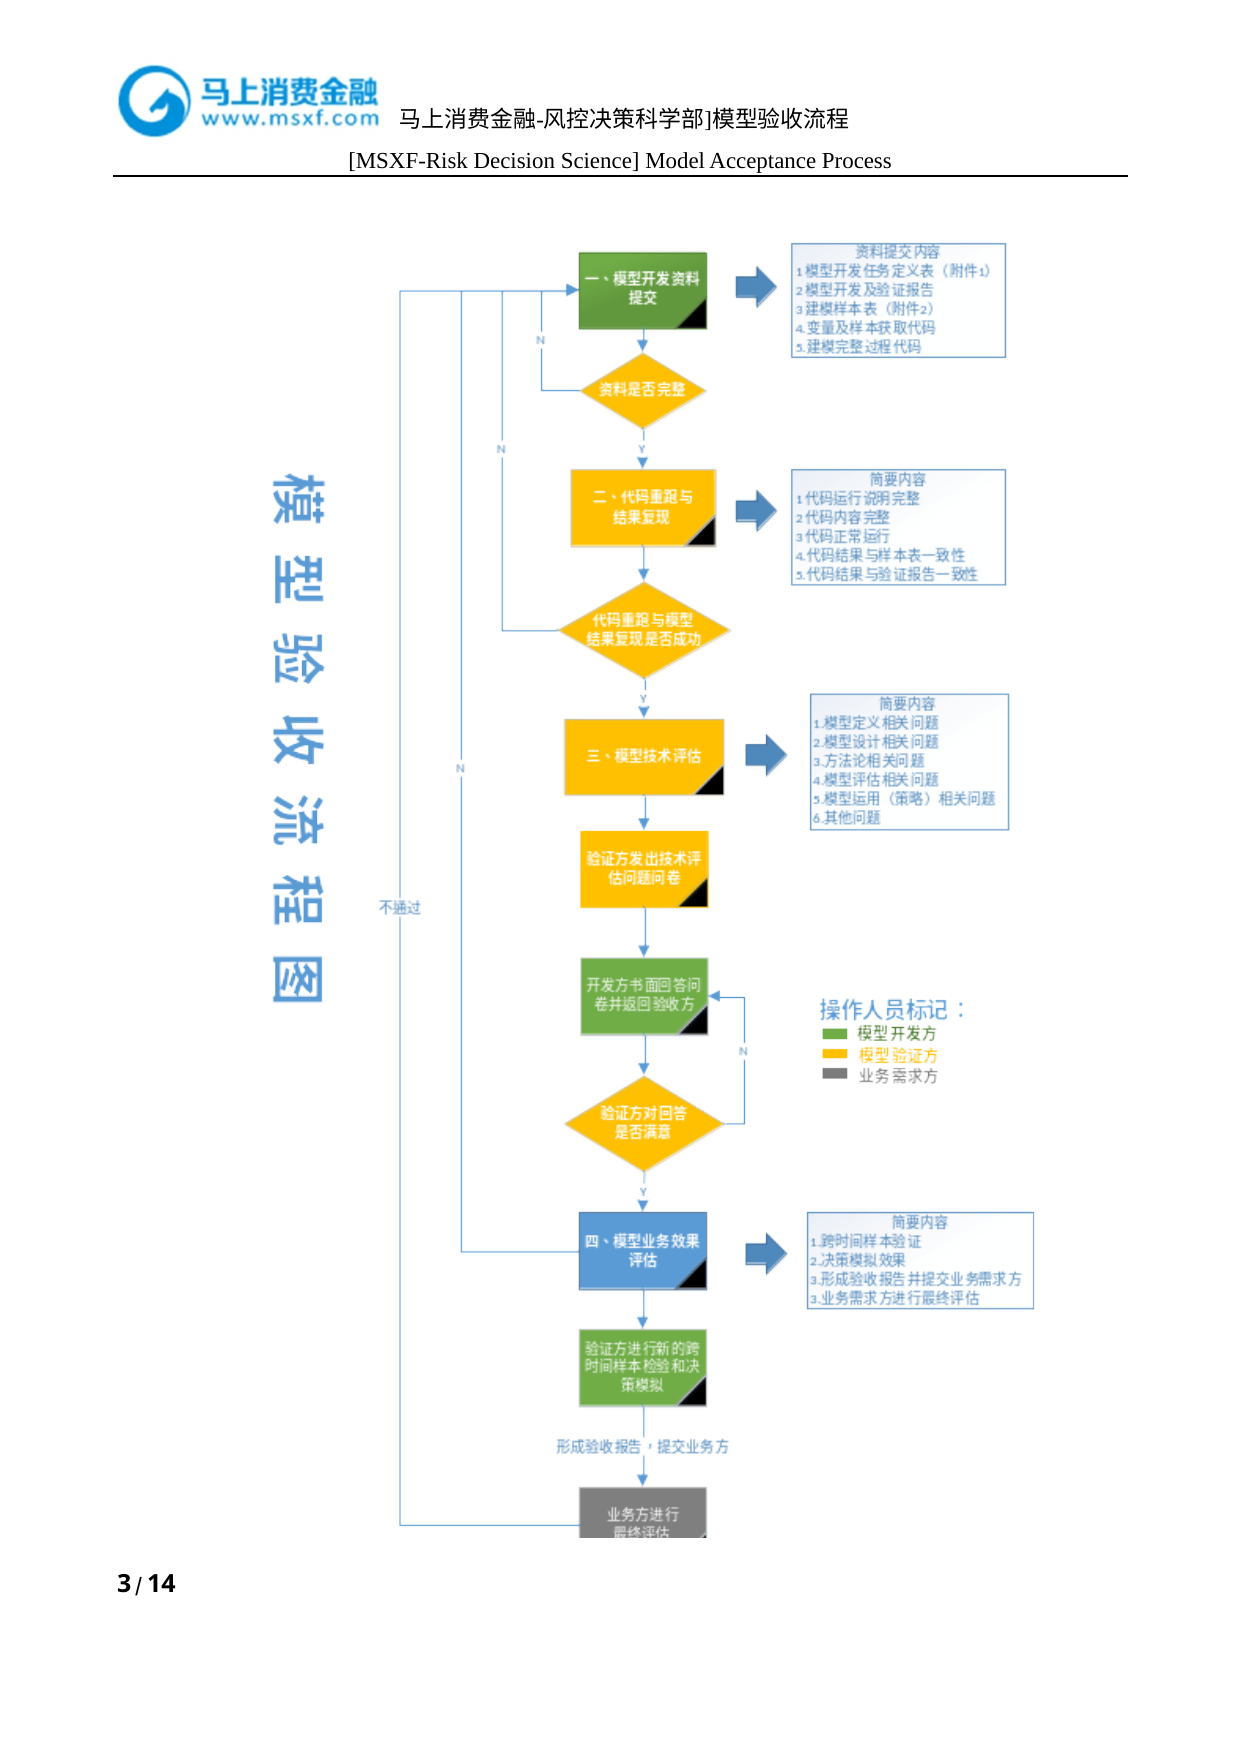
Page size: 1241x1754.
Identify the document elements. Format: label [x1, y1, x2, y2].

picture [112, 46, 400, 147]
